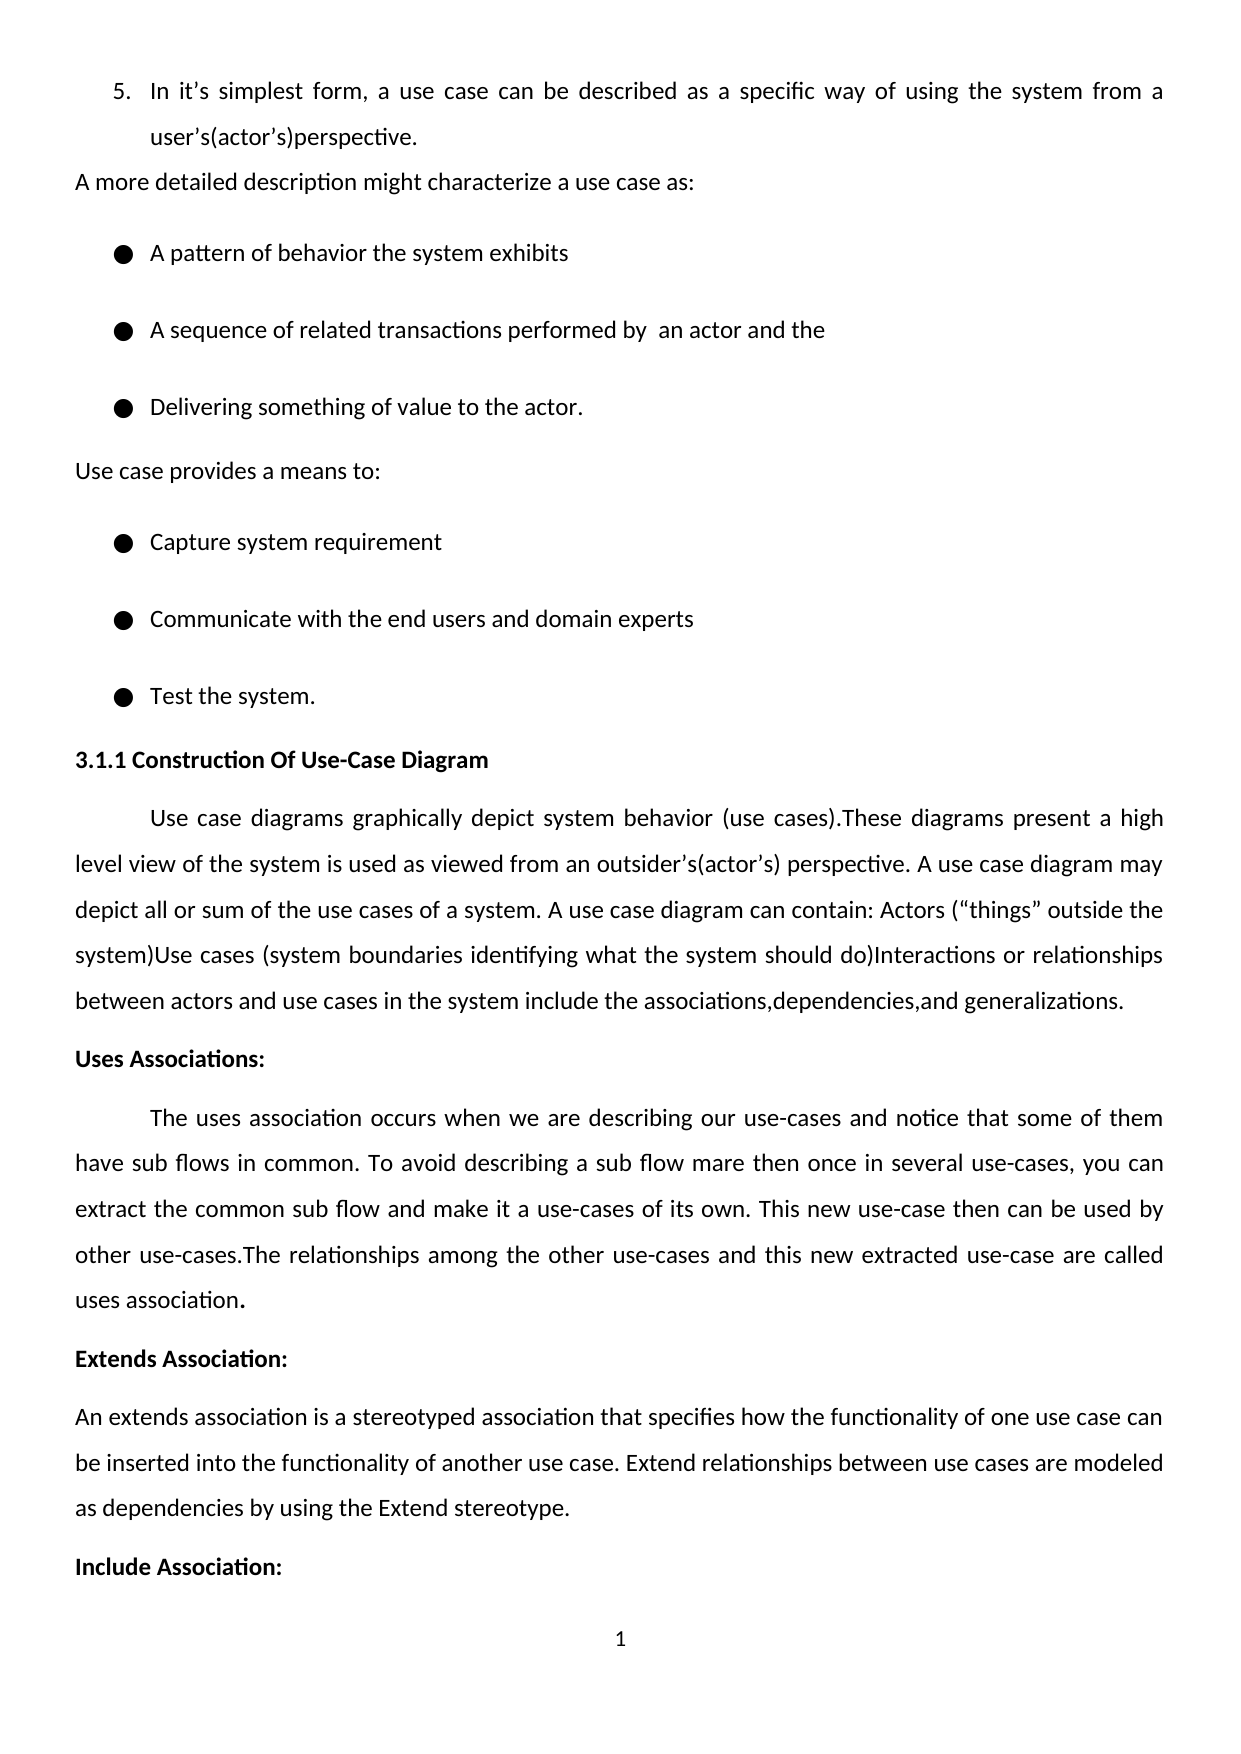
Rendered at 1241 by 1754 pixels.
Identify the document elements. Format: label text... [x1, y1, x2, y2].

list In it’s simplest form, a use case can be described as a specific way of using the system from a user’s(actor’s)perspective. [112, 75, 1165, 151]
text Use case diagrams graphically depict system behavior (use cases).These diagrams present a high level view of the system is used as viewed from an outsider’s(actor’s) perspective. A use case diagram may depict all or sum of the use cases of a system. A use case diagram can contain: Actors (“things” outside the system)Use cases (system boundaries identifying what the system should do)Interactions or relationships between actors and use cases in the system include the associations,dependencies,and generalizations. [75, 802, 1165, 1016]
list Delivering something of value to the actor. [112, 378, 1165, 430]
list A pattern of behavior the system exhibits [112, 225, 1165, 276]
list Test the system. [112, 667, 1165, 718]
text Include Association: [75, 1551, 1165, 1581]
text Extends Association: [75, 1343, 1165, 1373]
text Use case provides a means to: [75, 455, 1165, 486]
text 3.1.1 Construction Of Use-Case Diagram [75, 744, 1165, 775]
list Capture system requirement [112, 513, 1165, 565]
text A more detailed description might characterize a use case as: [75, 166, 1165, 197]
text The uses association occurs when we are describing our use-cases and notice that some of them have sub flows in common. To avoid describing a sub flow mare then once in several use-cases, you can extract the common sub flow and make it a use-cases of its own. This new use-case then can be used by other use-cases.The relationships among the other use-cases and this new extracted use-case are called uses association. [75, 1102, 1165, 1315]
text Uses Associations: [75, 1043, 1165, 1074]
text An extends association is a stereotyped association that specifies how the functionality of one use case can be inserted into the functionality of another use case. Extend relationships between use cases are modeled as dependencies by using the Extend stereotype. [75, 1401, 1165, 1523]
list Communicate with the end users and domain experts [112, 590, 1165, 642]
list A sequence of related transactions performed by an actor and the [112, 302, 1165, 353]
